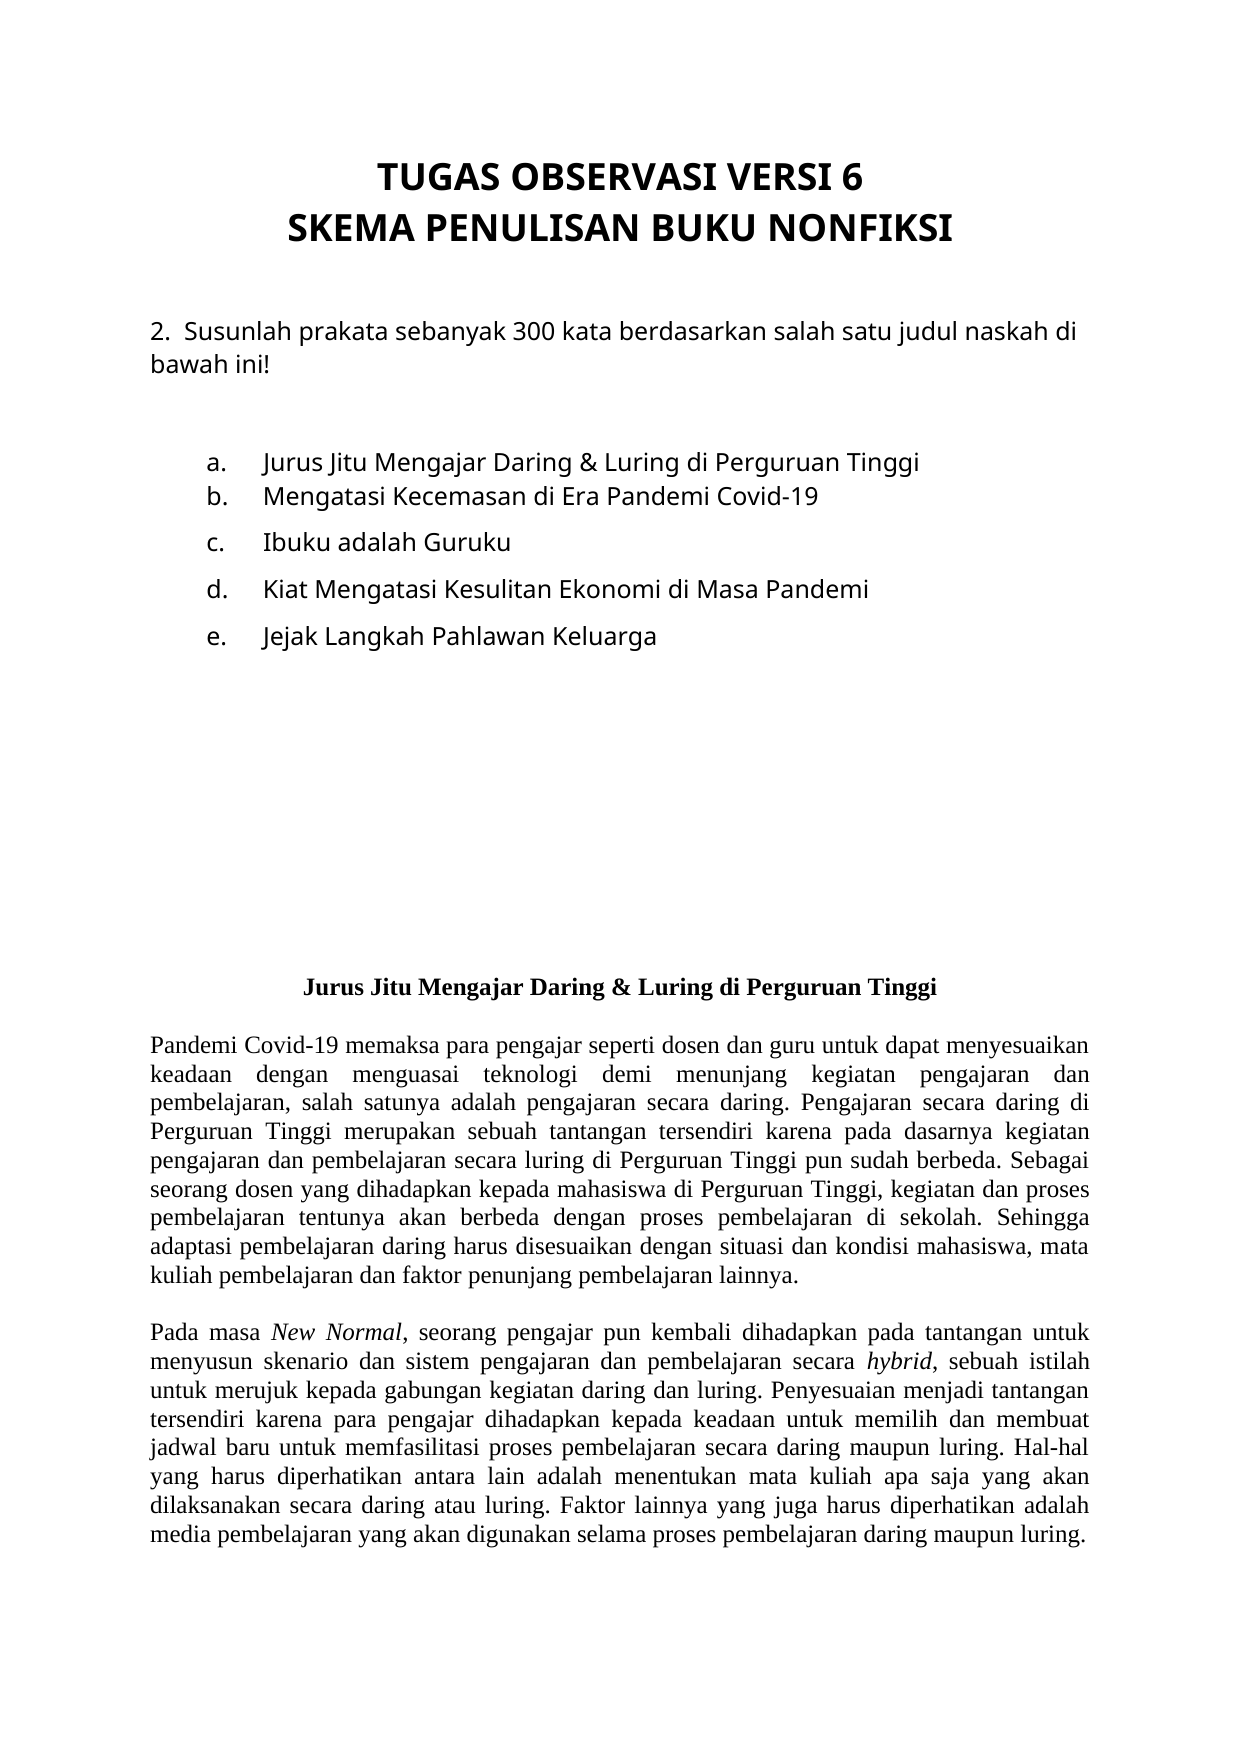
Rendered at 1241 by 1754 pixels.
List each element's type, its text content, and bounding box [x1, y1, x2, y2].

list Jejak Langkah Pahlawan Keluarga [206, 618, 1090, 652]
text Pandemi Covid-19 memaksa para pengajar seperti dosen dan guru untuk dapat menyesuaikan keadaan dengan menguasai teknologi demi menunjang kegiatan pengajaran dan pembelajaran, salah satunya adalah pengajaran secara daring. Pengajaran secara daring di Perguruan Tinggi merupakan sebuah tantangan tersendiri karena pada dasarnya kegiatan pengajaran dan pembelajaran secara luring di Perguruan Tinggi pun sudah berbeda. Sebagai seorang dosen yang dihadapkan kepada mahasiswa di Perguruan Tinggi, kegiatan dan proses pembelajaran tentunya akan berbeda dengan proses pembelajaran di sekolah. Sehingga adaptasi pembelajaran daring harus disesuaikan dengan situasi dan kondisi mahasiswa, mata kuliah pembelajaran dan faktor penunjang pembelajaran lainnya. [150, 1030, 1090, 1289]
text 2. Susunlah prakata sebanyak 300 kata berdasarkan salah satu judul naskah di bawah ini! [150, 313, 1090, 381]
text Pada masa New Normal, seorang pengajar pun kembali dihadapkan pada tantangan untuk menyusun skenario dan sistem pengajaran dan pembelajaran secara hybrid, sebuah istilah untuk merujuk kepada gabungan kegiatan daring dan luring. Penyesuaian menjadi tantangan tersendiri karena para pengajar dihadapkan kepada keadaan untuk memilih dan membuat jadwal baru untuk memfasilitasi proses pembelajaran secara daring maupun luring. Hal-hal yang harus diperhatikan antara lain adalah menentukan mata kuliah apa saja yang akan dilaksanakan secara daring atau luring. Faktor lainnya yang juga harus diperhatikan adalah media pembelajaran yang akan digunakan selama proses pembelajaran daring maupun luring. [150, 1317, 1090, 1547]
text Jurus Jitu Mengajar Daring & Luring di Perguruan Tinggi [150, 972, 1090, 1001]
text SKEMA PENULISAN BUKU NONFIKSI [150, 201, 1090, 252]
list Kiat Mengatasi Kesulitan Ekonomi di Masa Pandemi [206, 572, 1090, 606]
list Jurus Jitu Mengajar Daring & Luring di Perguruan Tinggi [206, 444, 1090, 478]
list Mengatasi Kecemasan di Era Pandemi Covid-19 [206, 478, 1090, 513]
text TUGAS OBSERVASI VERSI 6 [150, 150, 1090, 201]
list Ibuku adalah Guruku [206, 525, 1090, 559]
